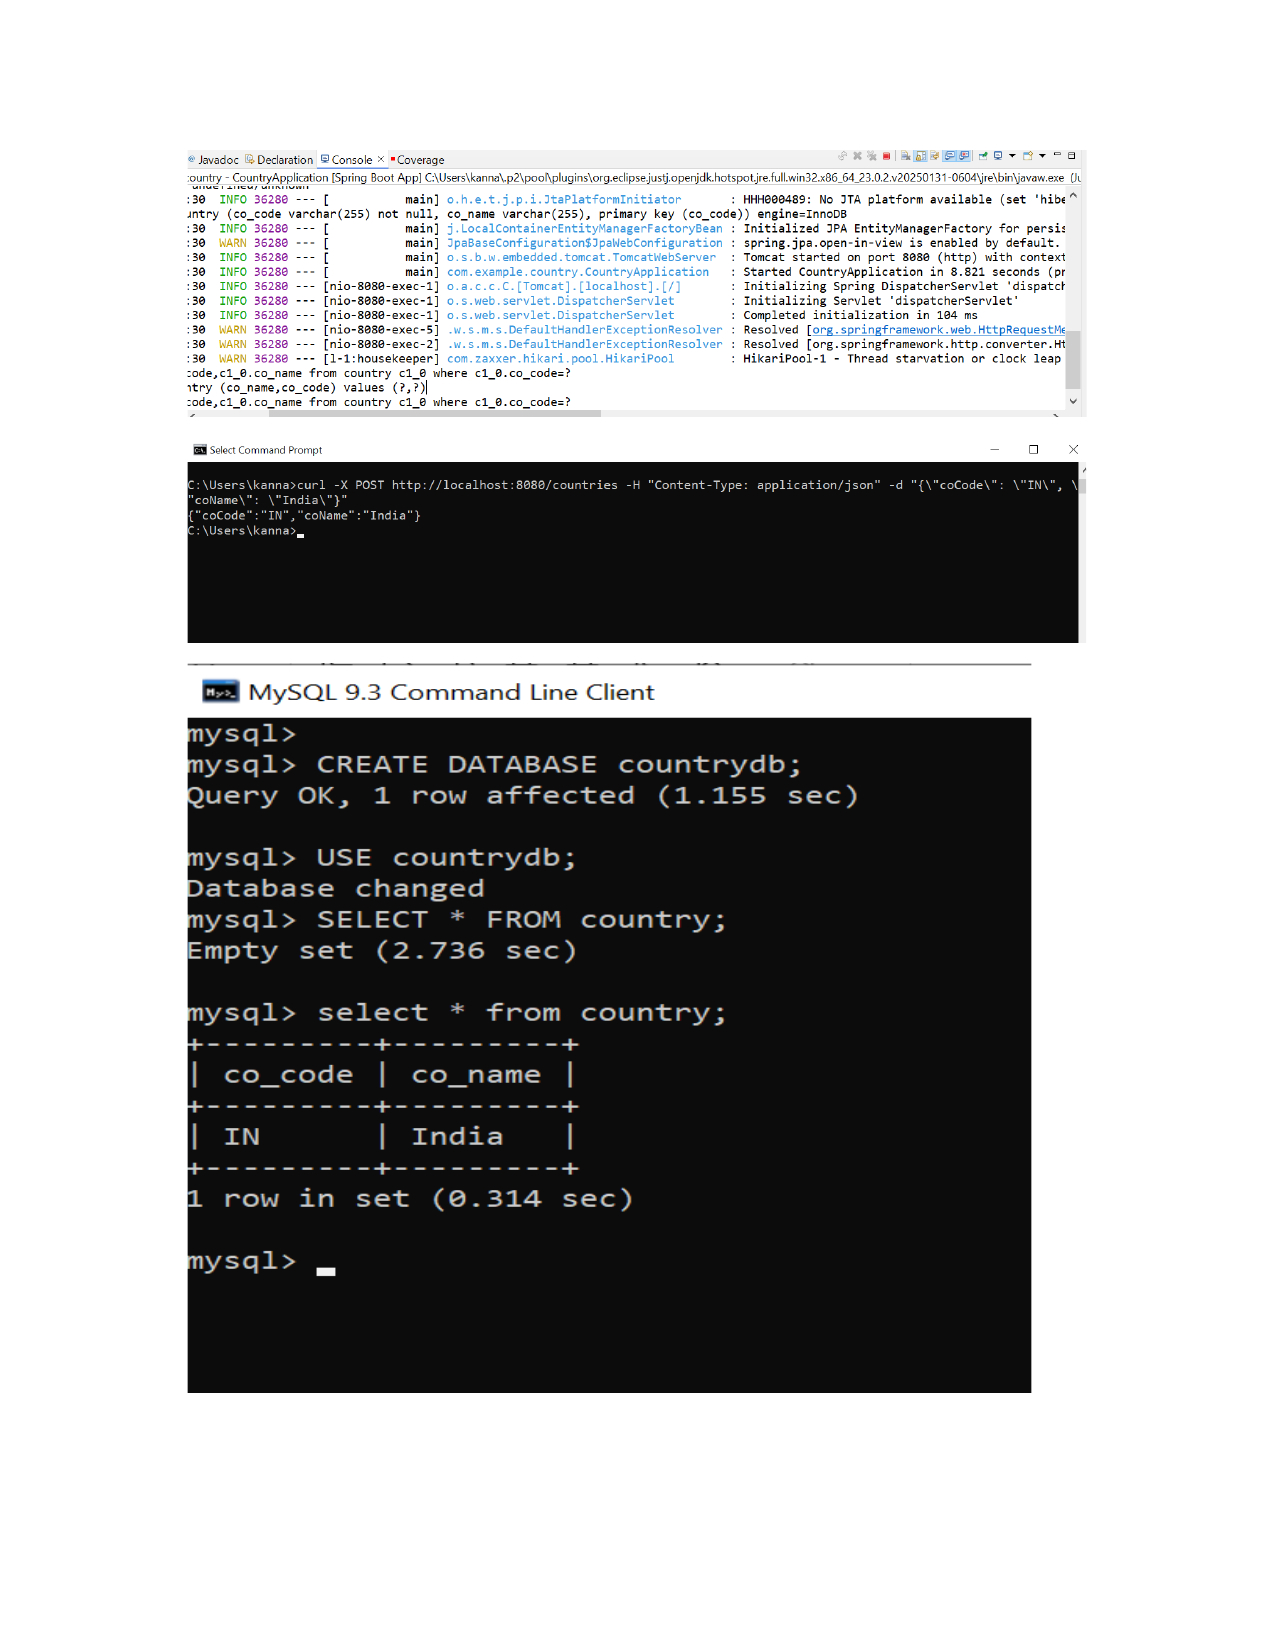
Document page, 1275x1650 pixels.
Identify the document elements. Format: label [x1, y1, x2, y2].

picture [187, 663, 1032, 1393]
picture [187, 437, 1087, 643]
picture [187, 150, 1087, 417]
